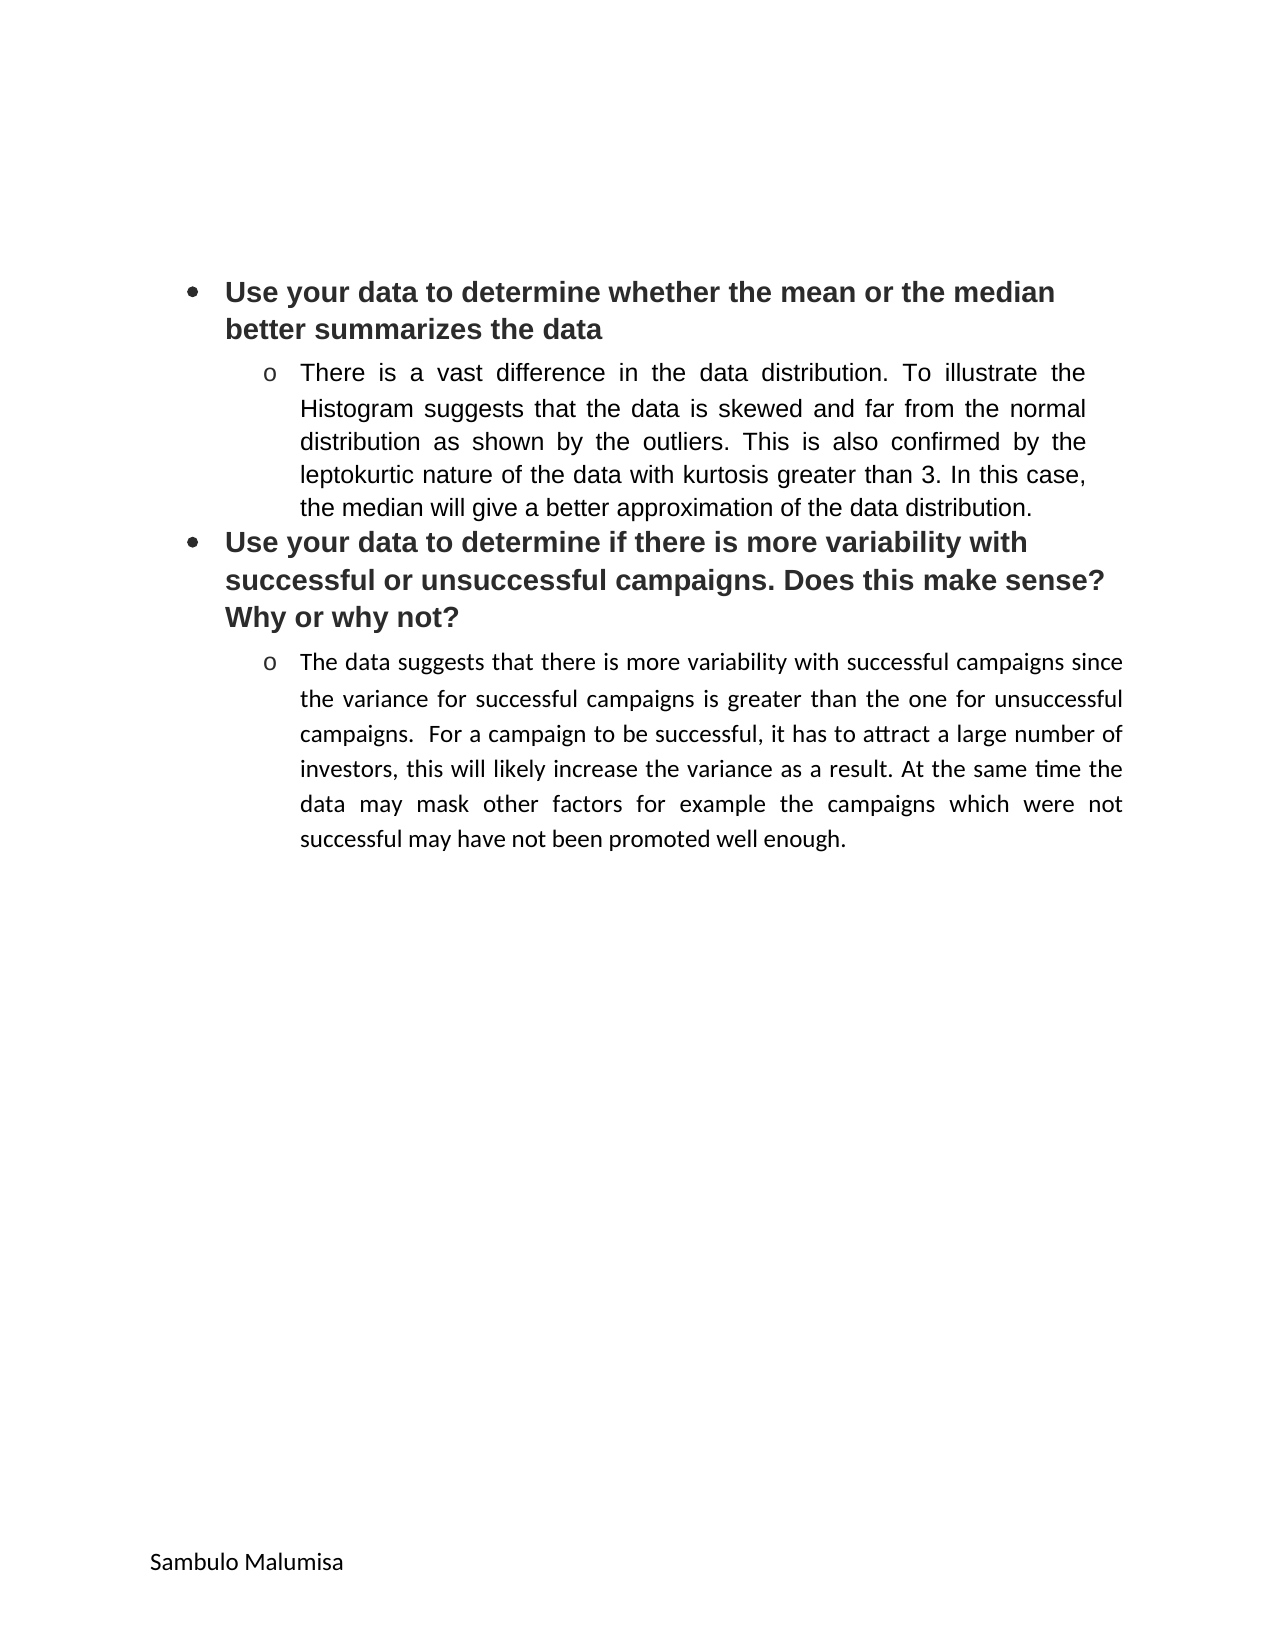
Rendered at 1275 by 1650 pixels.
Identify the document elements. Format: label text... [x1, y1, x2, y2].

list The data suggests that there is more variability with successful campaigns since the variance for successful campaigns is greater than the one for unsuccessful campaigns. For a campaign to be successful, it has to attract a large number of investors, this will likely increase the variance as a result. At the same time the data may mask other factors for example the campaigns which were not successful may have not been promoted well enough. [262, 646, 1125, 853]
list Use your data to determine whether the mean or the median better summarizes the data [187, 271, 1087, 346]
list There is a vast difference in the data distribution. To illustrate the Histogram suggests that the data is skewed and far from the normal distribution as shown by the outliers. This is also confirmed by the leptokurtic nature of the data with kurtosis greater than 3. In this case, the median will give a better approximation of the data distribution. [262, 358, 1087, 521]
list Use your data to determine if there is more variability with successful or unsuccessful campaigns. Does this make sense? Why or why not? [187, 242, 1125, 634]
